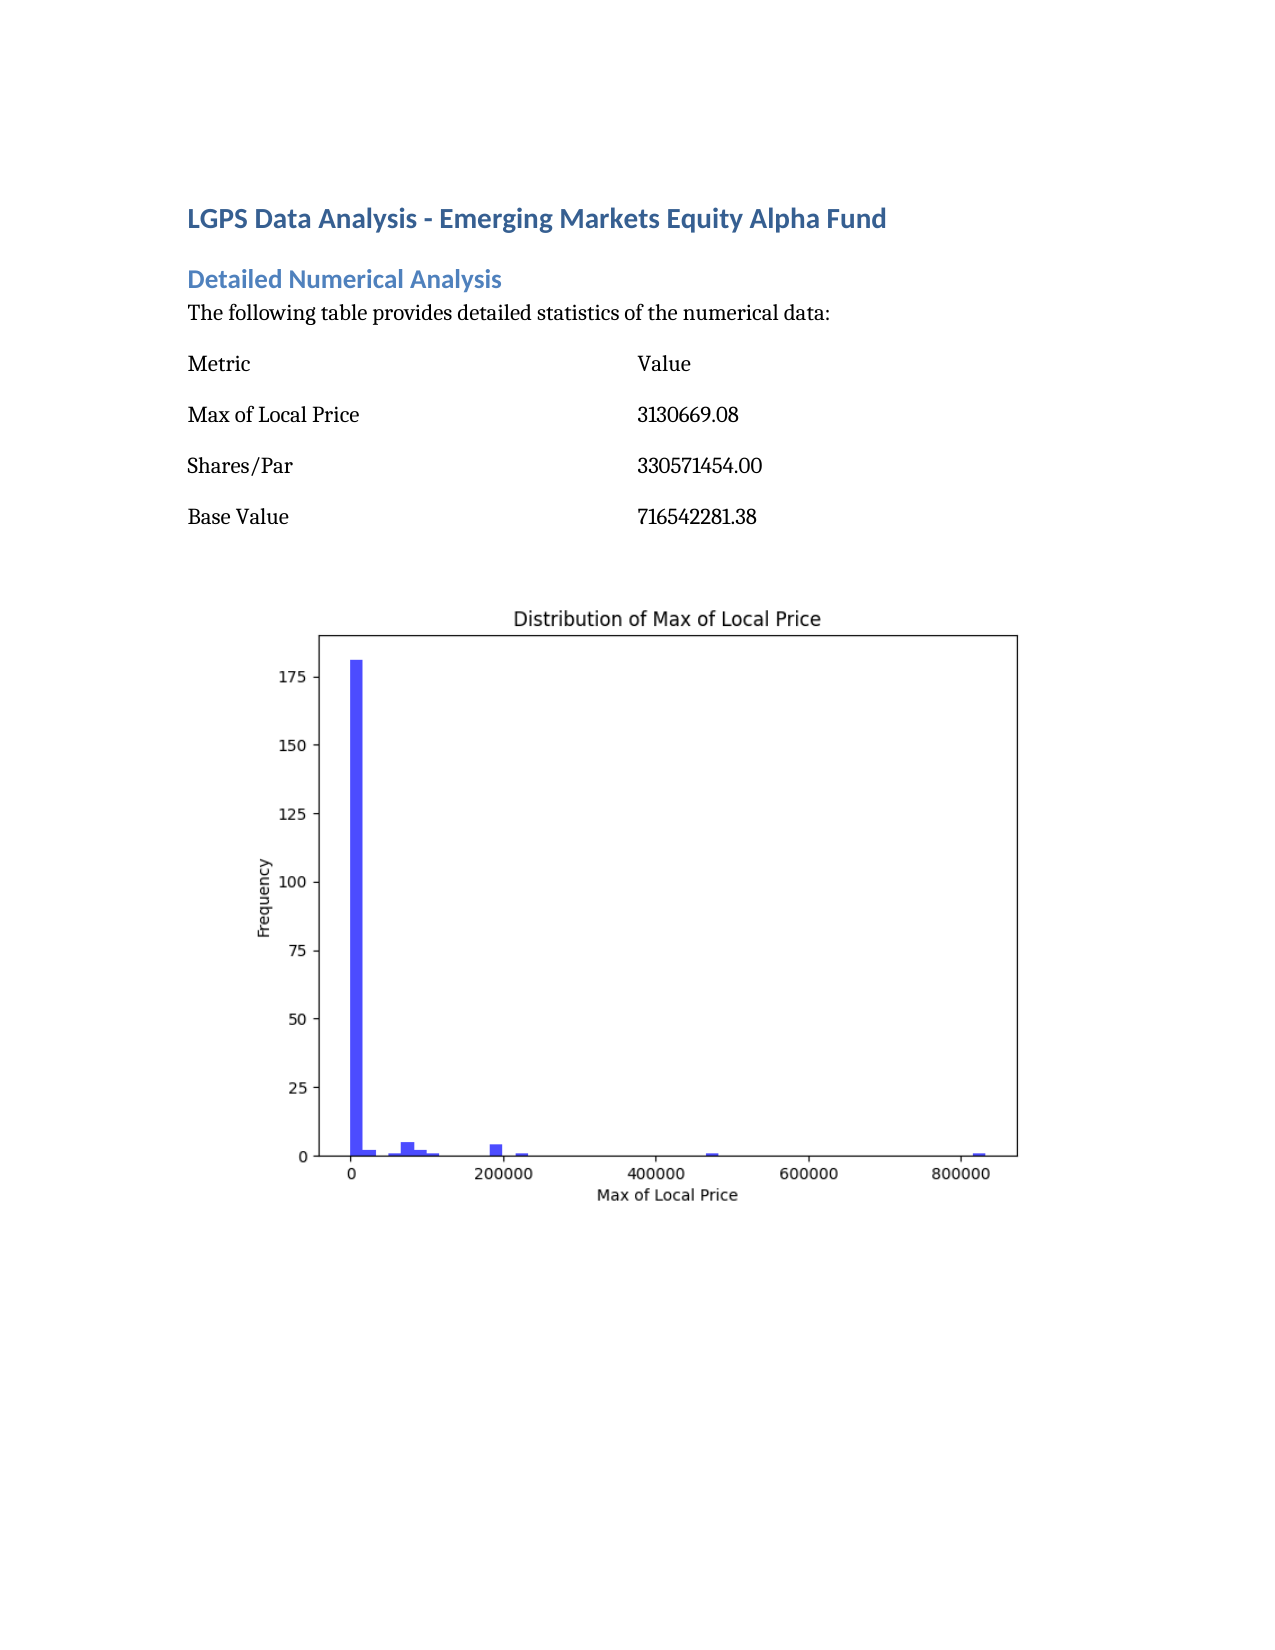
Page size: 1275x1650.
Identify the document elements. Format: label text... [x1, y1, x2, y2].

picture [206, 555, 1107, 1230]
table_header Value [626, 351, 1076, 402]
subtitle Detailed Numerical Analysis [187, 262, 1087, 295]
table_cell Max of Local Price [176, 402, 626, 453]
text The following table provides detailed statistics of the numerical data: [187, 300, 1087, 326]
table_header Metric [176, 351, 626, 402]
subtitle LGPS Data Analysis - Emerging Markets Equity Alpha Fund [187, 200, 1087, 236]
table_cell 330571454.00 [626, 453, 1076, 504]
table_cell 716542281.38 [626, 504, 1076, 555]
table_cell Shares/Par [176, 453, 626, 504]
table_cell 3130669.08 [626, 402, 1076, 453]
table_cell Base Value [176, 504, 626, 555]
